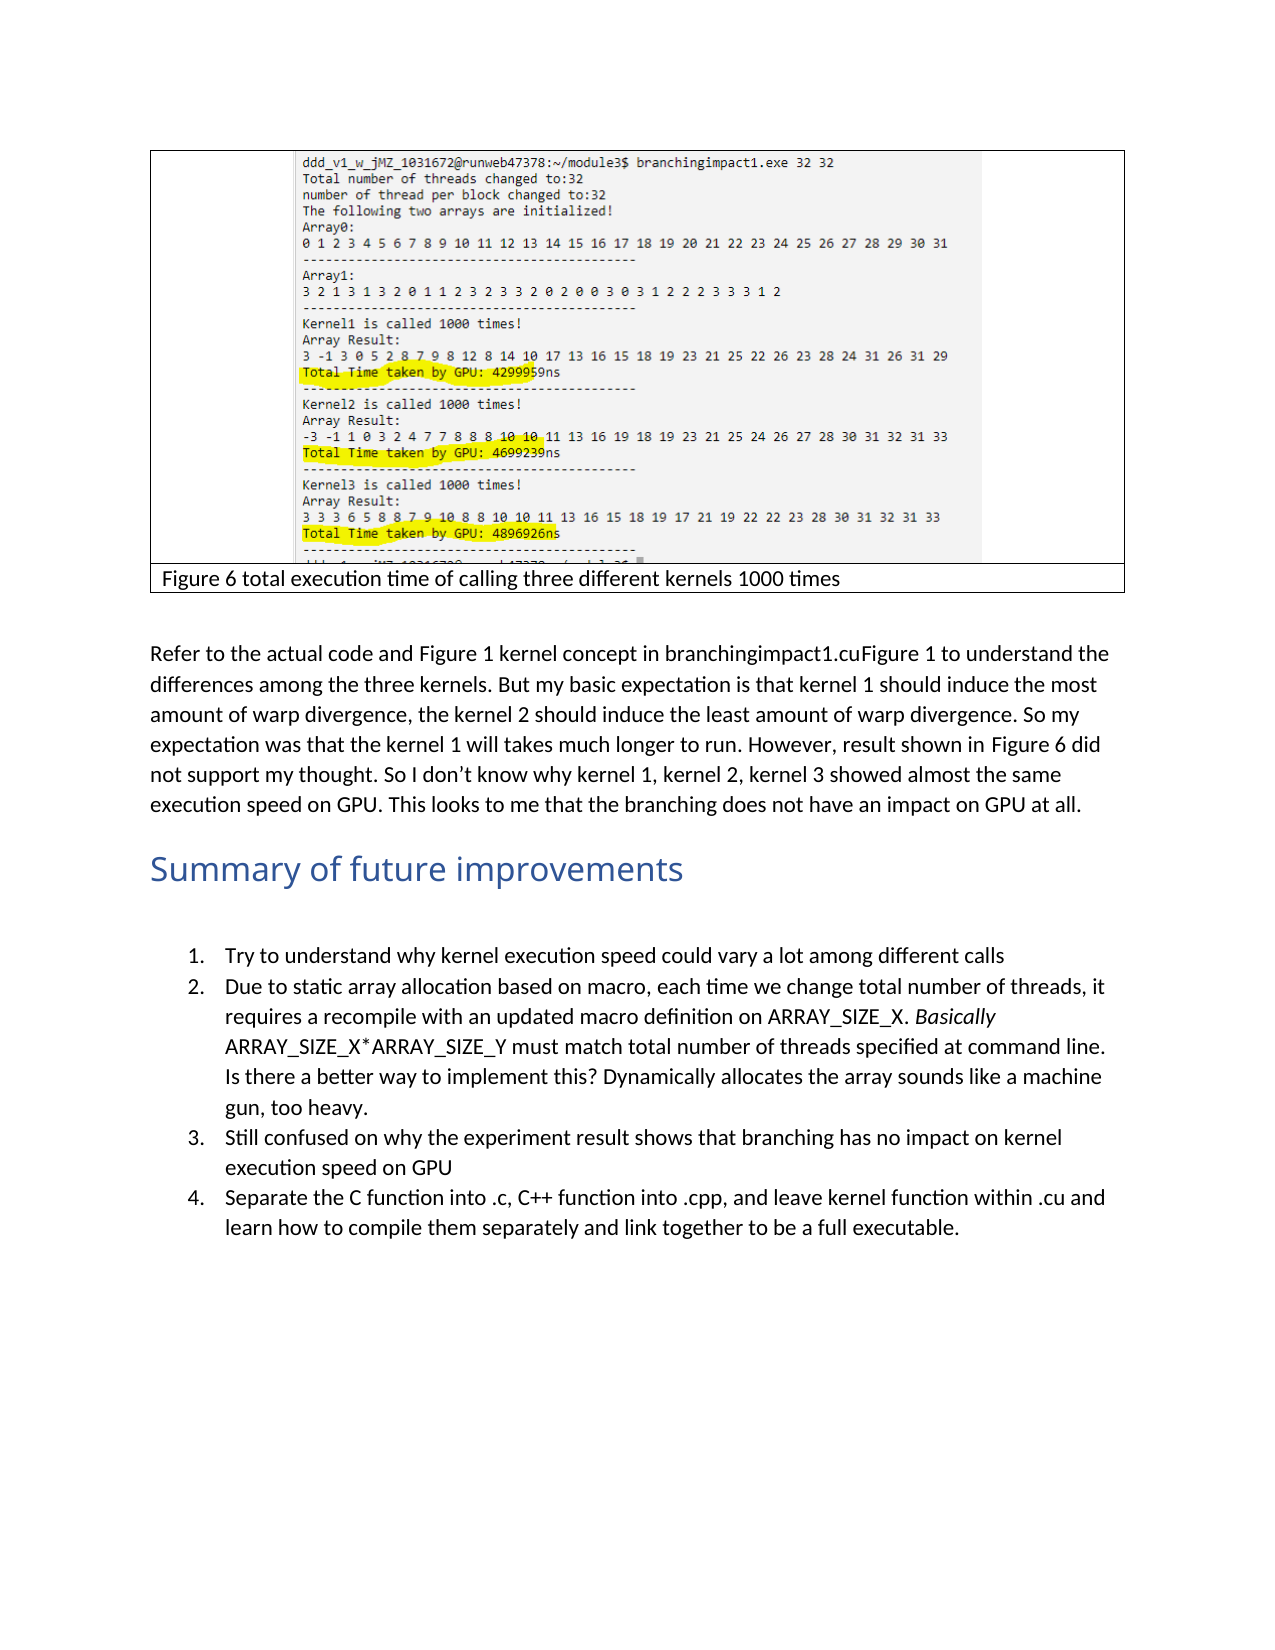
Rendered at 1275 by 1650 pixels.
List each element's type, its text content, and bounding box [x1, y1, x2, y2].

list Try to understand why kernel execution speed could vary a lot among different calls [187, 942, 1125, 970]
subtitle Summary of future improvements [150, 846, 1125, 891]
list Due to static array allocation based on macro, each time we change total number of threads, it requires a recompile with an updated macro definition on ARRAY_SIZE_X. Basically ARRAY_SIZE_X*ARRAY_SIZE_Y must match total number of threads specified at command line. Is there a better way to implement this? Dynamically allocates the array sounds like a machine gun, too heavy. [187, 972, 1125, 1121]
table_header [982, 151, 1124, 563]
table_header [151, 151, 293, 563]
list Still confused on why the experiment result shows that branching has no impact on kernel execution speed on GPU [187, 1123, 1125, 1181]
picture [293, 151, 982, 563]
list Separate the C function into .c, C++ function into .cpp, and leave kernel function within .cu and learn how to compile them separately and link together to be a full executable. [187, 1183, 1125, 1242]
text Refer to the actual code and Figure 1 to understand the differences among the three kernels. But my basic expectation is that kernel 1 should induce the most amount of warp divergence, the kernel 2 should induce the least amount of warp divergence. So my expectation was that the kernel 1 will takes much longer to run. However, result shown in Figure 6 did not support my thought. So I don’t know why kernel 1, kernel 2, kernel 3 showed almost the same execution speed on GPU. This looks to me that the branching does not have an impact on GPU at all. [150, 639, 1125, 819]
